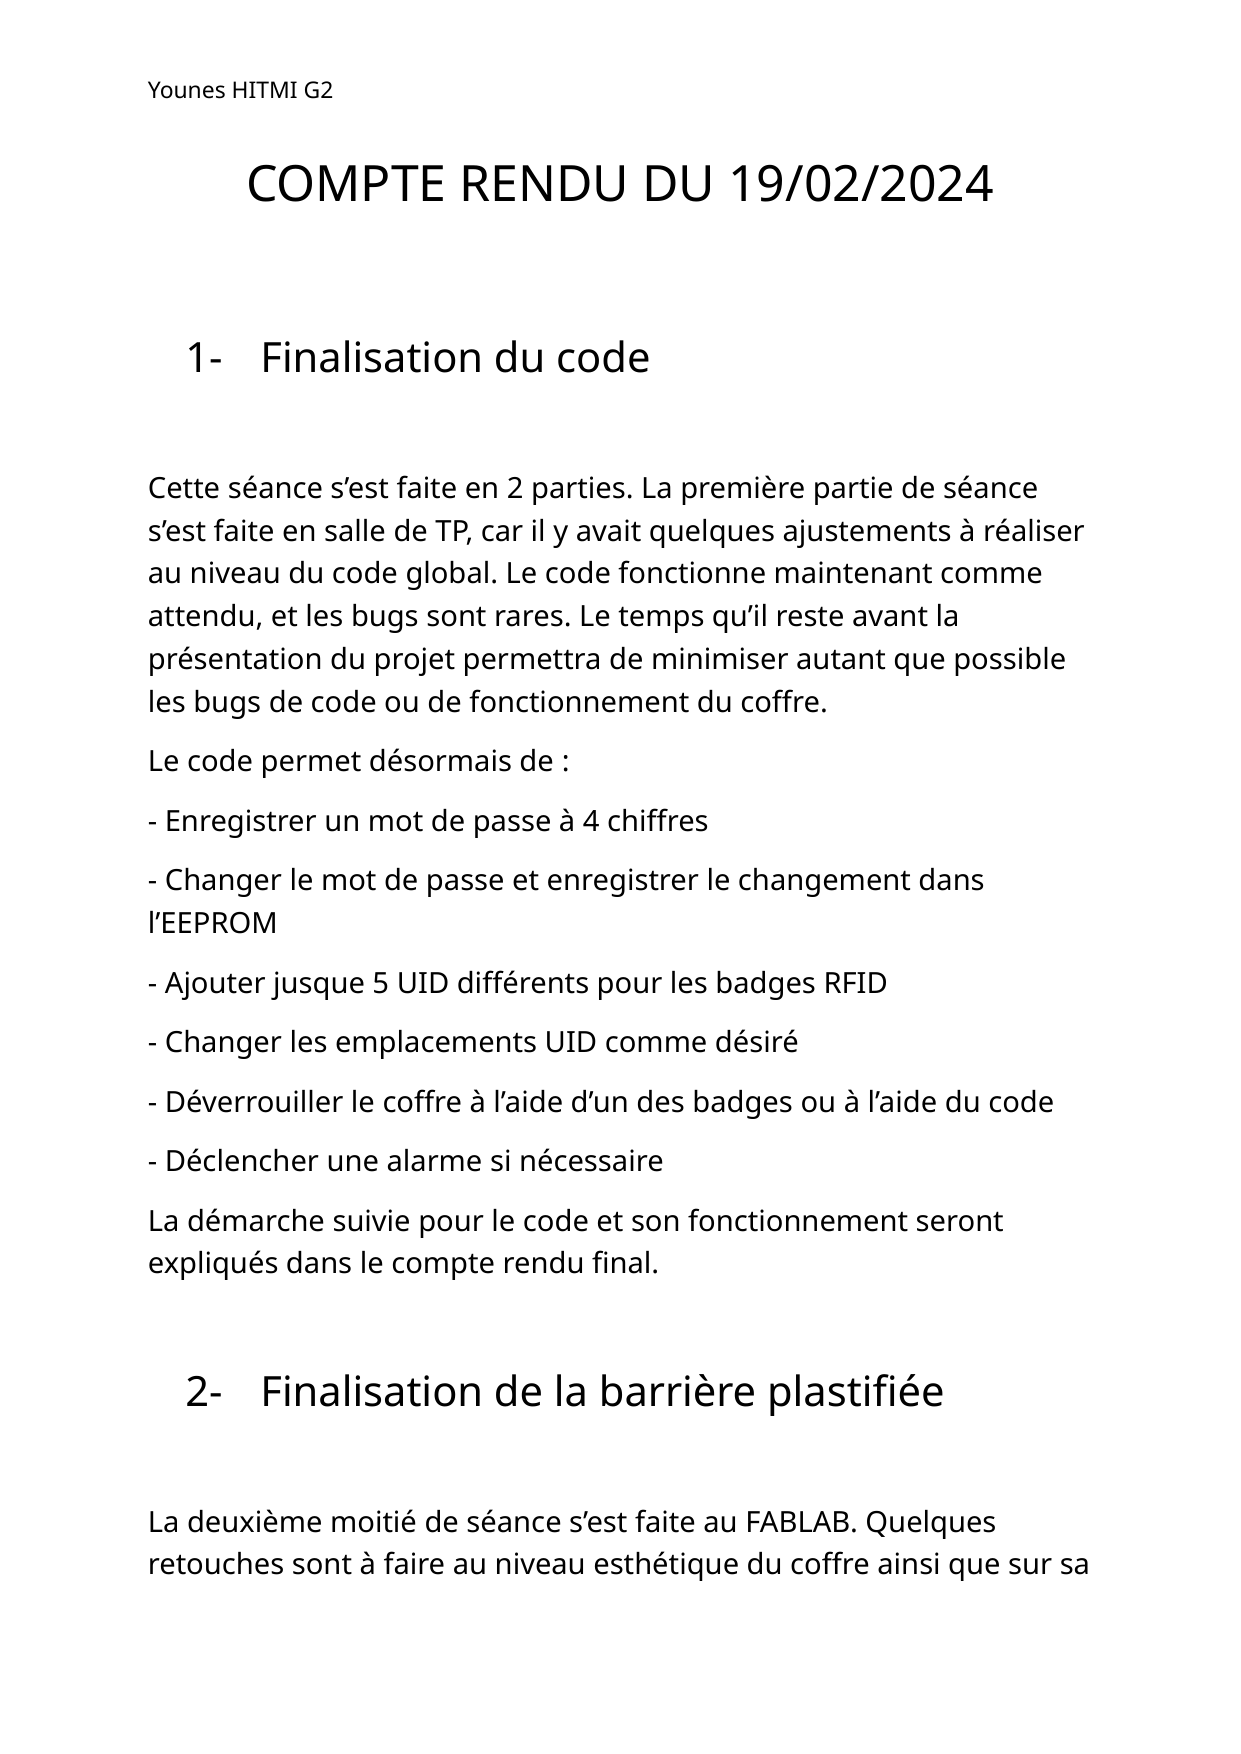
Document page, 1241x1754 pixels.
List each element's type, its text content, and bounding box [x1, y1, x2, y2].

text - Changer les emplacements UID comme désiré [148, 1021, 1093, 1061]
text - Ajouter jusque 5 UID différents pour les badges RFID [148, 962, 1093, 1002]
text - Enregistrer un mot de passe à 4 chiffres [148, 800, 1093, 840]
text La démarche suivie pour le code et son fonctionnement seront expliqués dans le compte rendu final. [148, 1200, 1093, 1282]
text COMPTE RENDU DU 19/02/2024 [148, 148, 1093, 216]
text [148, 1501, 1093, 1583]
list Finalisation de la barrière plastifiée [185, 1362, 1093, 1418]
text Cette séance s’est faite en 2 parties. La première partie de séance s’est faite en salle de TP, car il y avait quelques ajustements à réaliser au niveau du code global. Le code fonctionne maintenant comme attendu, et les bugs sont rares. Le temps qu’il reste avant la présentation du projet permettra de minimiser autant que possible les bugs de code ou de fonctionnement du coffre. [148, 467, 1093, 721]
text Le code permet désormais de : [148, 741, 1093, 780]
text - Déclencher une alarme si nécessaire [148, 1140, 1093, 1180]
text - Changer le mot de passe et enregistrer le changement dans l’EEPROM [148, 860, 1093, 942]
text - Déverrouiller le coffre à l’aide d’un des badges ou à l’aide du code [148, 1081, 1093, 1121]
list Finalisation du code [185, 328, 1093, 385]
